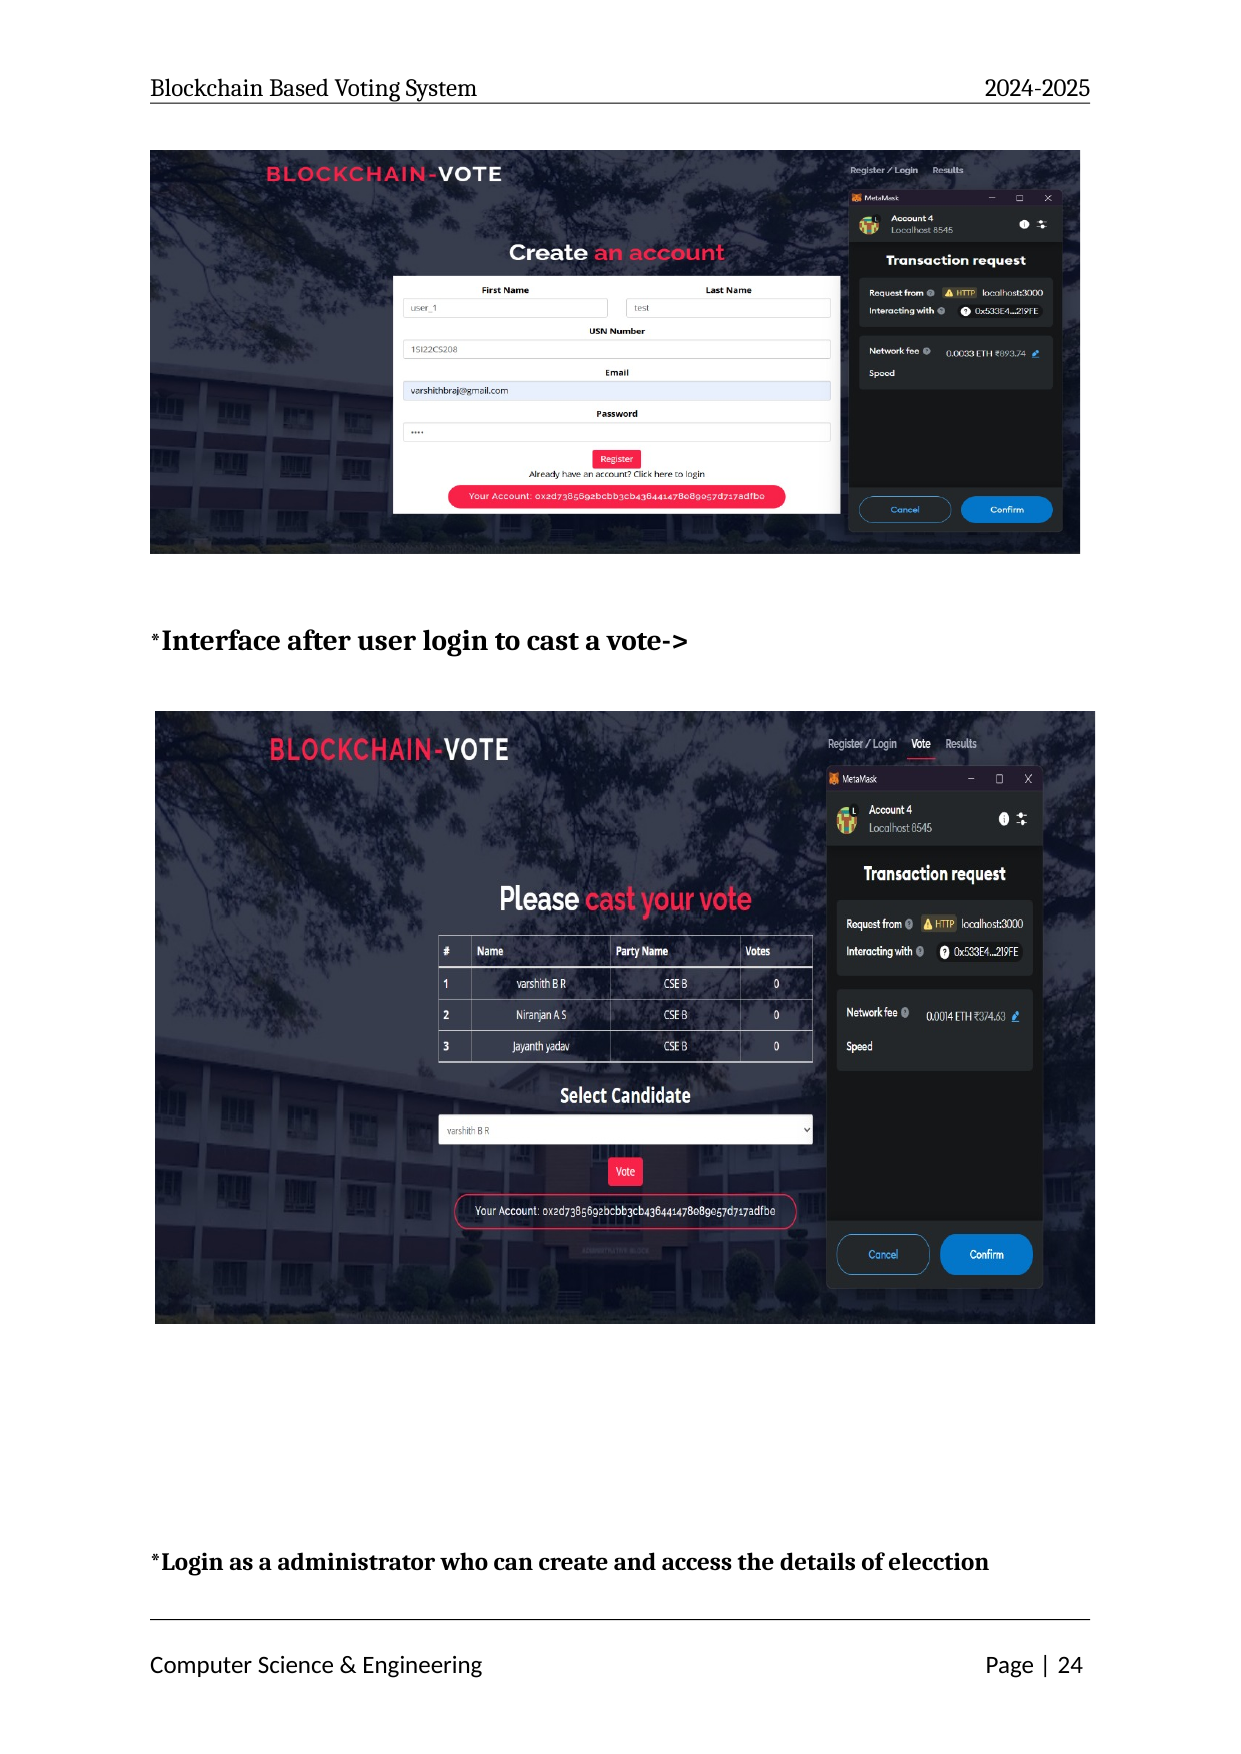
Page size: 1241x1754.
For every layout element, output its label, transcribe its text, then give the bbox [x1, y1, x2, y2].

picture [150, 150, 1080, 554]
text *Interface after user login to cast a vote-> [150, 624, 1090, 658]
picture [155, 711, 1096, 1324]
text *Login as a administrator who can create and access the details of elecction [150, 1548, 1090, 1576]
